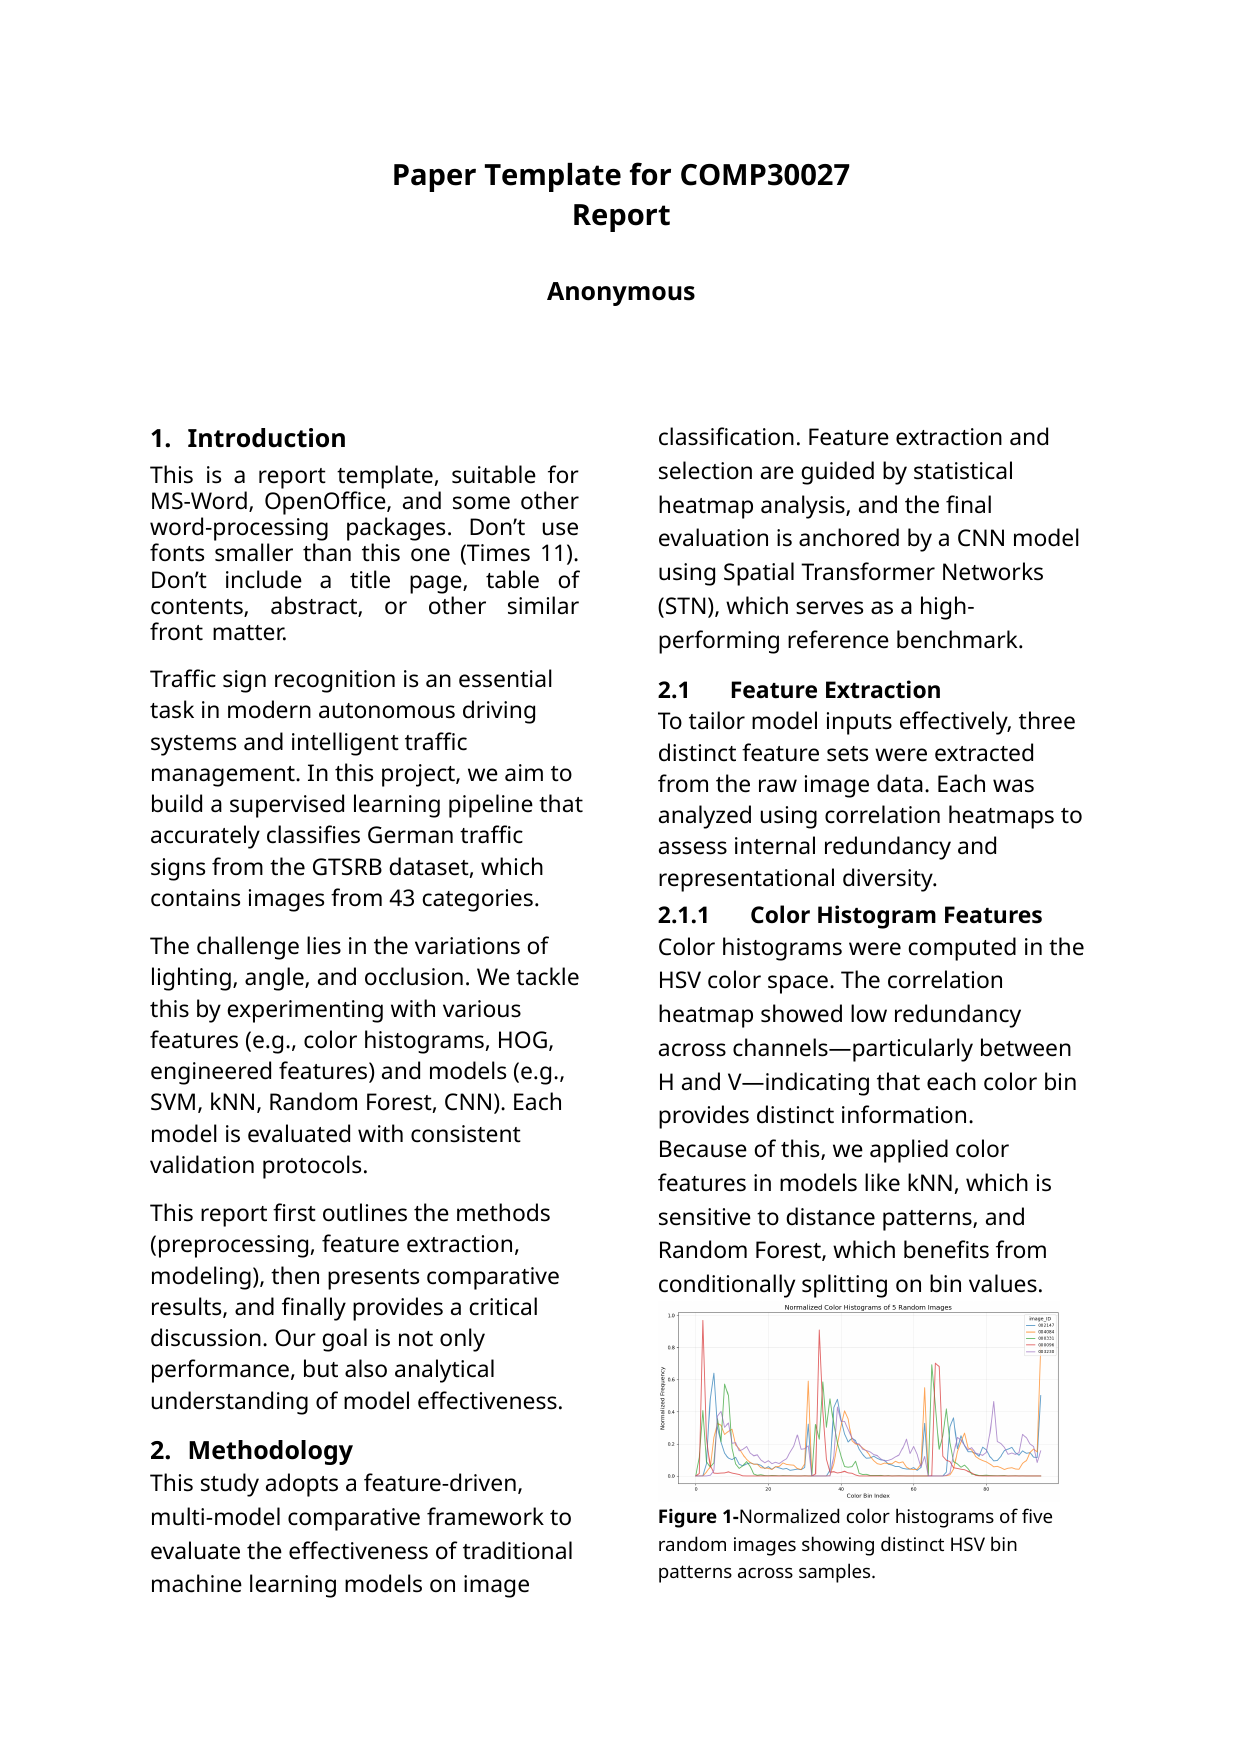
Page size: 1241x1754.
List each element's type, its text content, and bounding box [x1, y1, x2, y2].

list Traffic sign recognition is an essential task in modern autonomous driving systems and intelligent traffic management. In this project, we aim to build a supervised learning pipeline that accurately classifies German traffic signs from the GTSRB dataset, which contains images from 43 categories. [150, 663, 583, 913]
list This report first outlines the methods (preprocessing, feature extraction, modeling), then presents comparative results, and finally provides a critical discussion. Our goal is not only performance, but also analytical understanding of model effectiveness. [150, 1197, 583, 1416]
text This study adopts a feature-driven, multi-model comparative framework to evaluate the effectiveness of traditional machine learning models on image classification. Feature extraction and selection are guided by statistical heatmap analysis, and the final evaluation is anchored by a CNN model using Spatial Transformer Networks (STN), which serves as a high-performing reference benchmark. [658, 421, 1090, 655]
text 2.1 Feature Extraction [658, 674, 1091, 705]
text Figure 1-Normalized color histograms of five random images showing distinct HSV bin patterns across samples. [658, 1504, 1090, 1584]
text To tailor model inputs effectively, three distinct feature sets were extracted from the raw image data. Each was analyzed using correlation heatmaps to assess internal redundancy and representational diversity. [658, 705, 1091, 893]
text This study adopts a feature-driven, multi-model comparative framework to evaluate the effectiveness of traditional machine learning models on image classification. Feature extraction and selection are guided by statistical heatmap analysis, and the final evaluation is anchored by a CNN model using Spatial Transformer Networks (STN), which serves as a high-performing reference benchmark. [150, 1467, 583, 1599]
list Methodology [150, 1433, 583, 1467]
text This is a report template, suitable for MS-Word, OpenOffice, and some other word-processing packages. Don’t use fonts smaller than this one (Times 11). Don’t include a title page, table of contents, abstract, or other similar front matter. [150, 462, 579, 646]
picture [657, 1301, 1060, 1502]
list Introduction [150, 421, 583, 455]
text Color histograms were computed in the HSV color space. The correlation heatmap showed low redundancy across channels—particularly between H and V—indicating that each color bin provides distinct information. Because of this, we applied color features in models like kNN, which is sensitive to distance patterns, and Random Forest, which benefits from conditionally splitting on bin values. [658, 931, 1090, 1299]
list The challenge lies in the variations of lighting, angle, and occlusion. We tackle this by experimenting with various features (e.g., color histograms, HOG, engineered features) and models (e.g., SVM, kNN, Random Forest, CNN). Each model is evaluated with consistent validation protocols. [150, 930, 583, 1180]
text Anonymous [356, 273, 887, 307]
text 2.1.1 Color Histogram Features [658, 899, 1091, 931]
text Paper Template for COMP30027 Report [356, 154, 887, 233]
